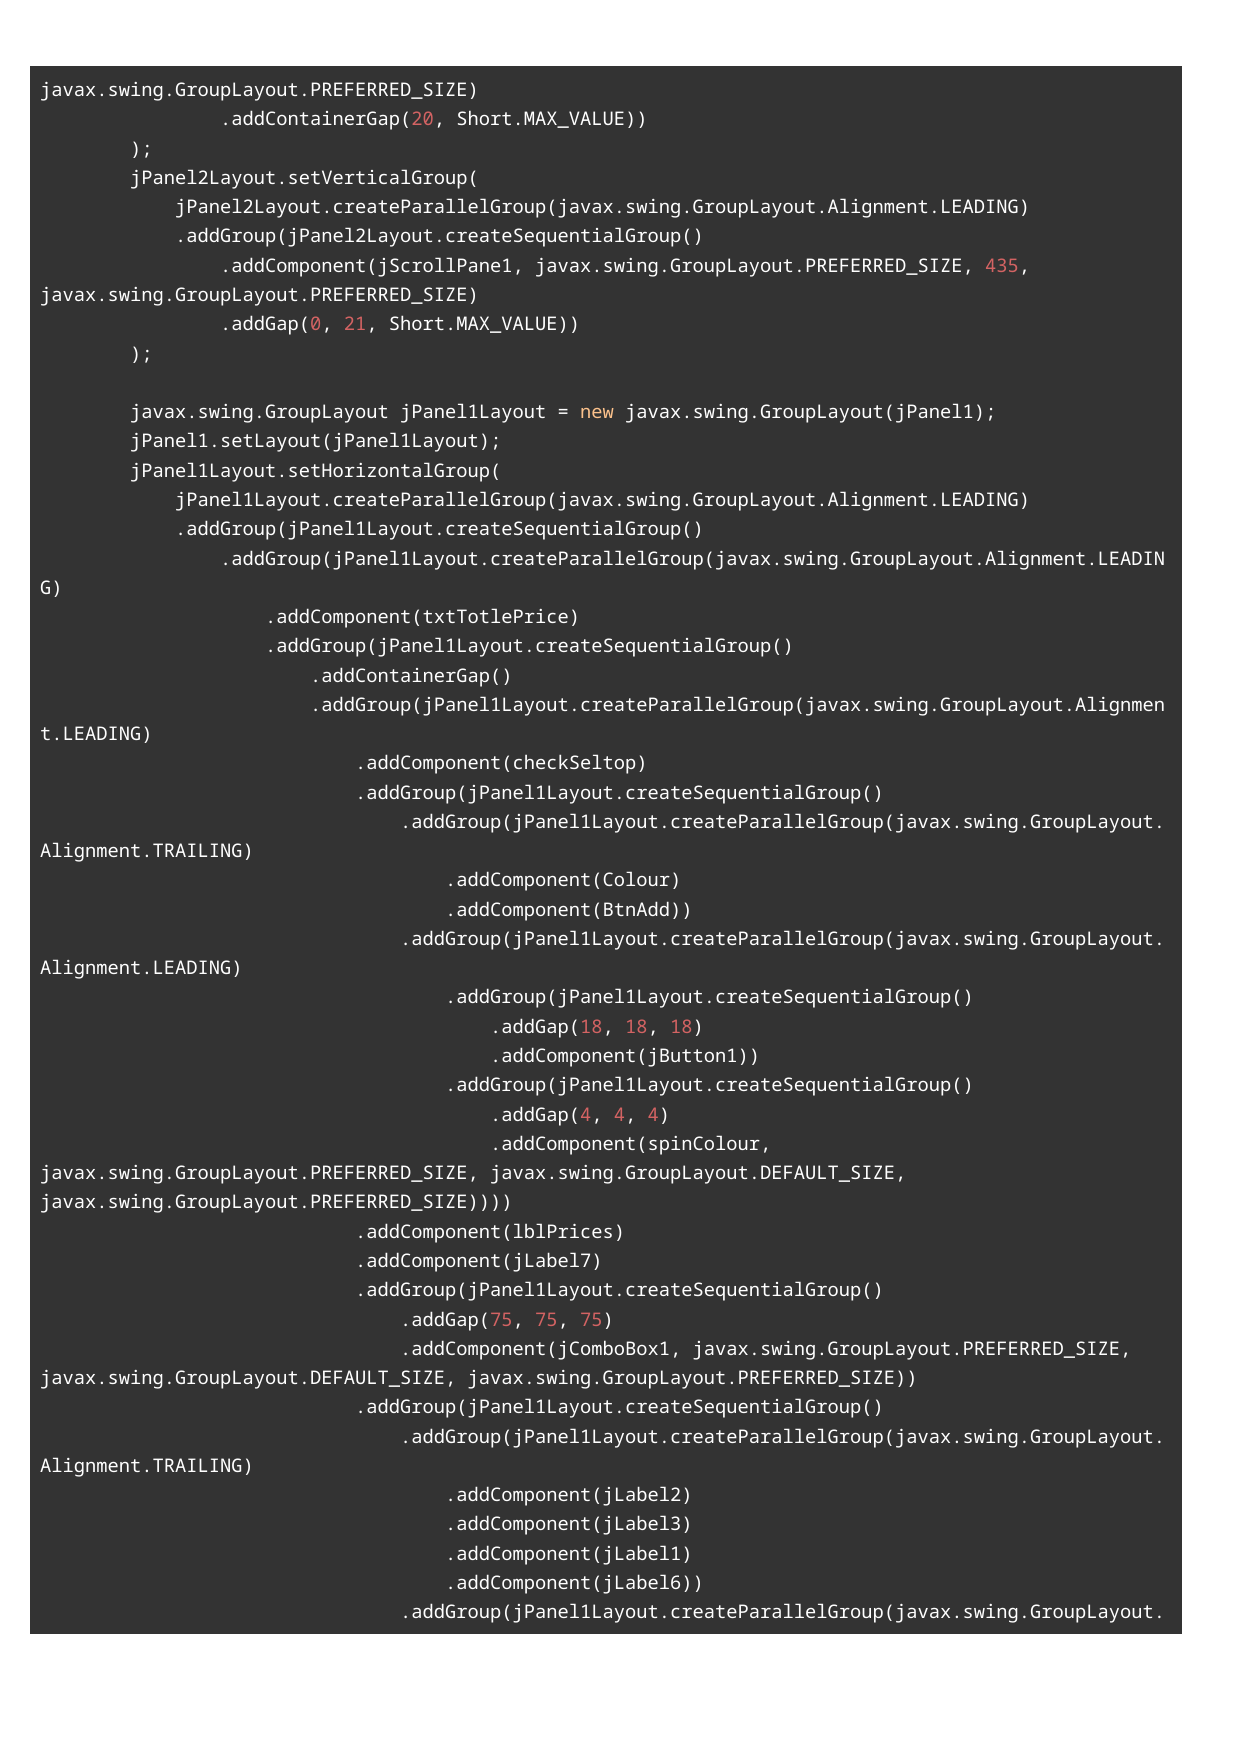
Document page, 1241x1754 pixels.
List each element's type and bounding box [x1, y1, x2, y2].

table_header [30, 66, 1182, 1634]
